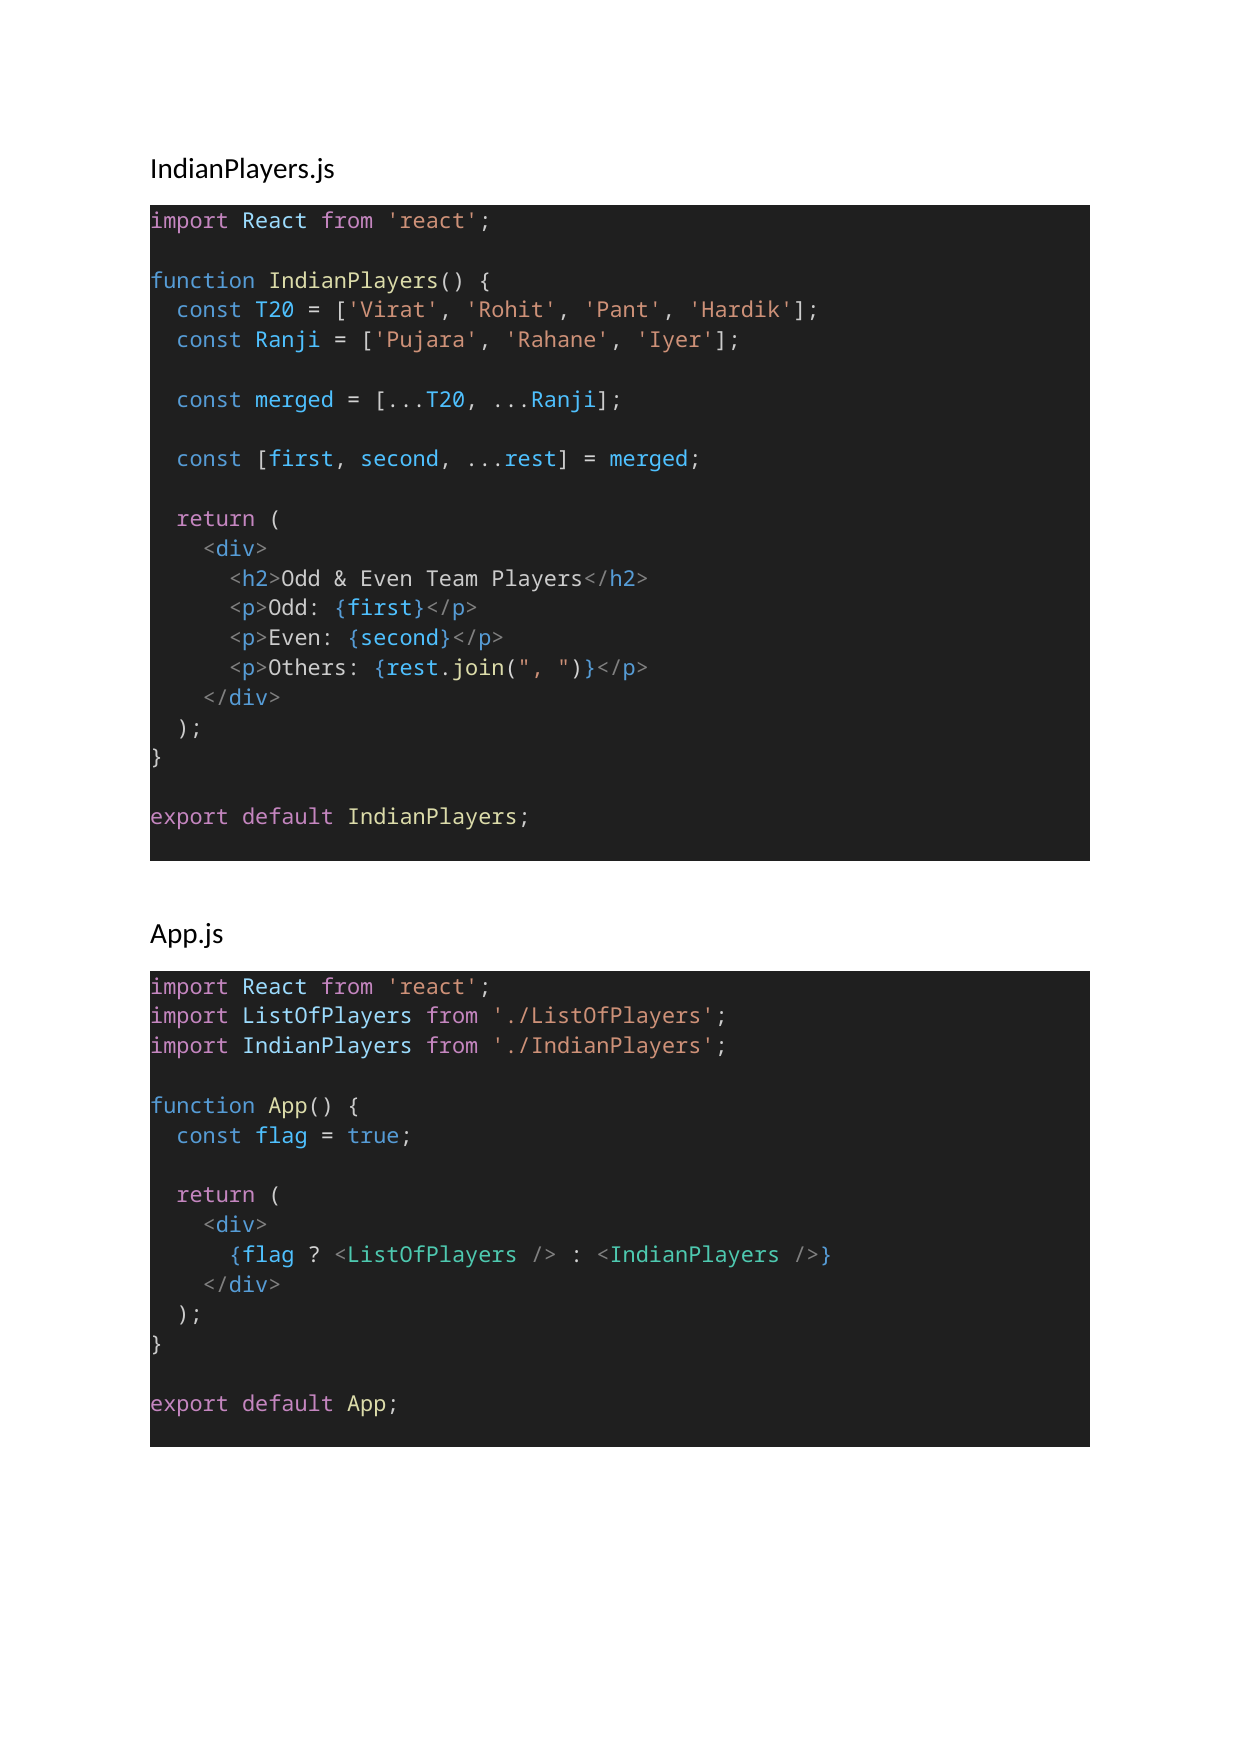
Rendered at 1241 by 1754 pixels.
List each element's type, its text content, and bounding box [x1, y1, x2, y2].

text import IndianPlayers from './IndianPlayers'; [150, 1030, 1090, 1060]
text App.js [150, 916, 1090, 951]
text <div> [150, 1209, 1090, 1239]
text <div> [150, 533, 1090, 563]
text IndianPlayers.js [150, 150, 1090, 186]
text return ( [150, 503, 1090, 533]
text const merged = [...T20, ...Ranji]; [150, 384, 1090, 414]
text export default IndianPlayers; [150, 801, 1090, 831]
text return ( [150, 1179, 1090, 1209]
text <p>Even: {second}</p> [150, 622, 1090, 652]
text const flag = true; [150, 1120, 1090, 1149]
text const [first, second, ...rest] = merged; [150, 443, 1090, 473]
text import React from 'react'; [150, 971, 1090, 1001]
text } [150, 1328, 1090, 1358]
text <h2>Odd & Even Team Players</h2> [150, 563, 1090, 592]
text } [150, 741, 1090, 771]
text {flag ? <ListOfPlayers /> : <IndianPlayers />} [150, 1239, 1090, 1269]
text </div> [150, 1269, 1090, 1298]
text import ListOfPlayers from './ListOfPlayers'; [150, 1001, 1090, 1030]
text import React from 'react'; [150, 205, 1090, 235]
text export default App; [150, 1388, 1090, 1418]
text ); [150, 712, 1090, 741]
text </div> [150, 682, 1090, 712]
text <p>Odd: {first}</p> [150, 592, 1090, 622]
text const Ranji = ['Pujara', 'Rahane', 'Iyer']; [150, 324, 1090, 354]
text function App() { [150, 1090, 1090, 1120]
text <p>Others: {rest.join(", ")}</p> [150, 652, 1090, 682]
text ); [150, 1298, 1090, 1328]
text function IndianPlayers() { [150, 265, 1090, 294]
text const T20 = ['Virat', 'Rohit', 'Pant', 'Hardik']; [150, 294, 1090, 324]
